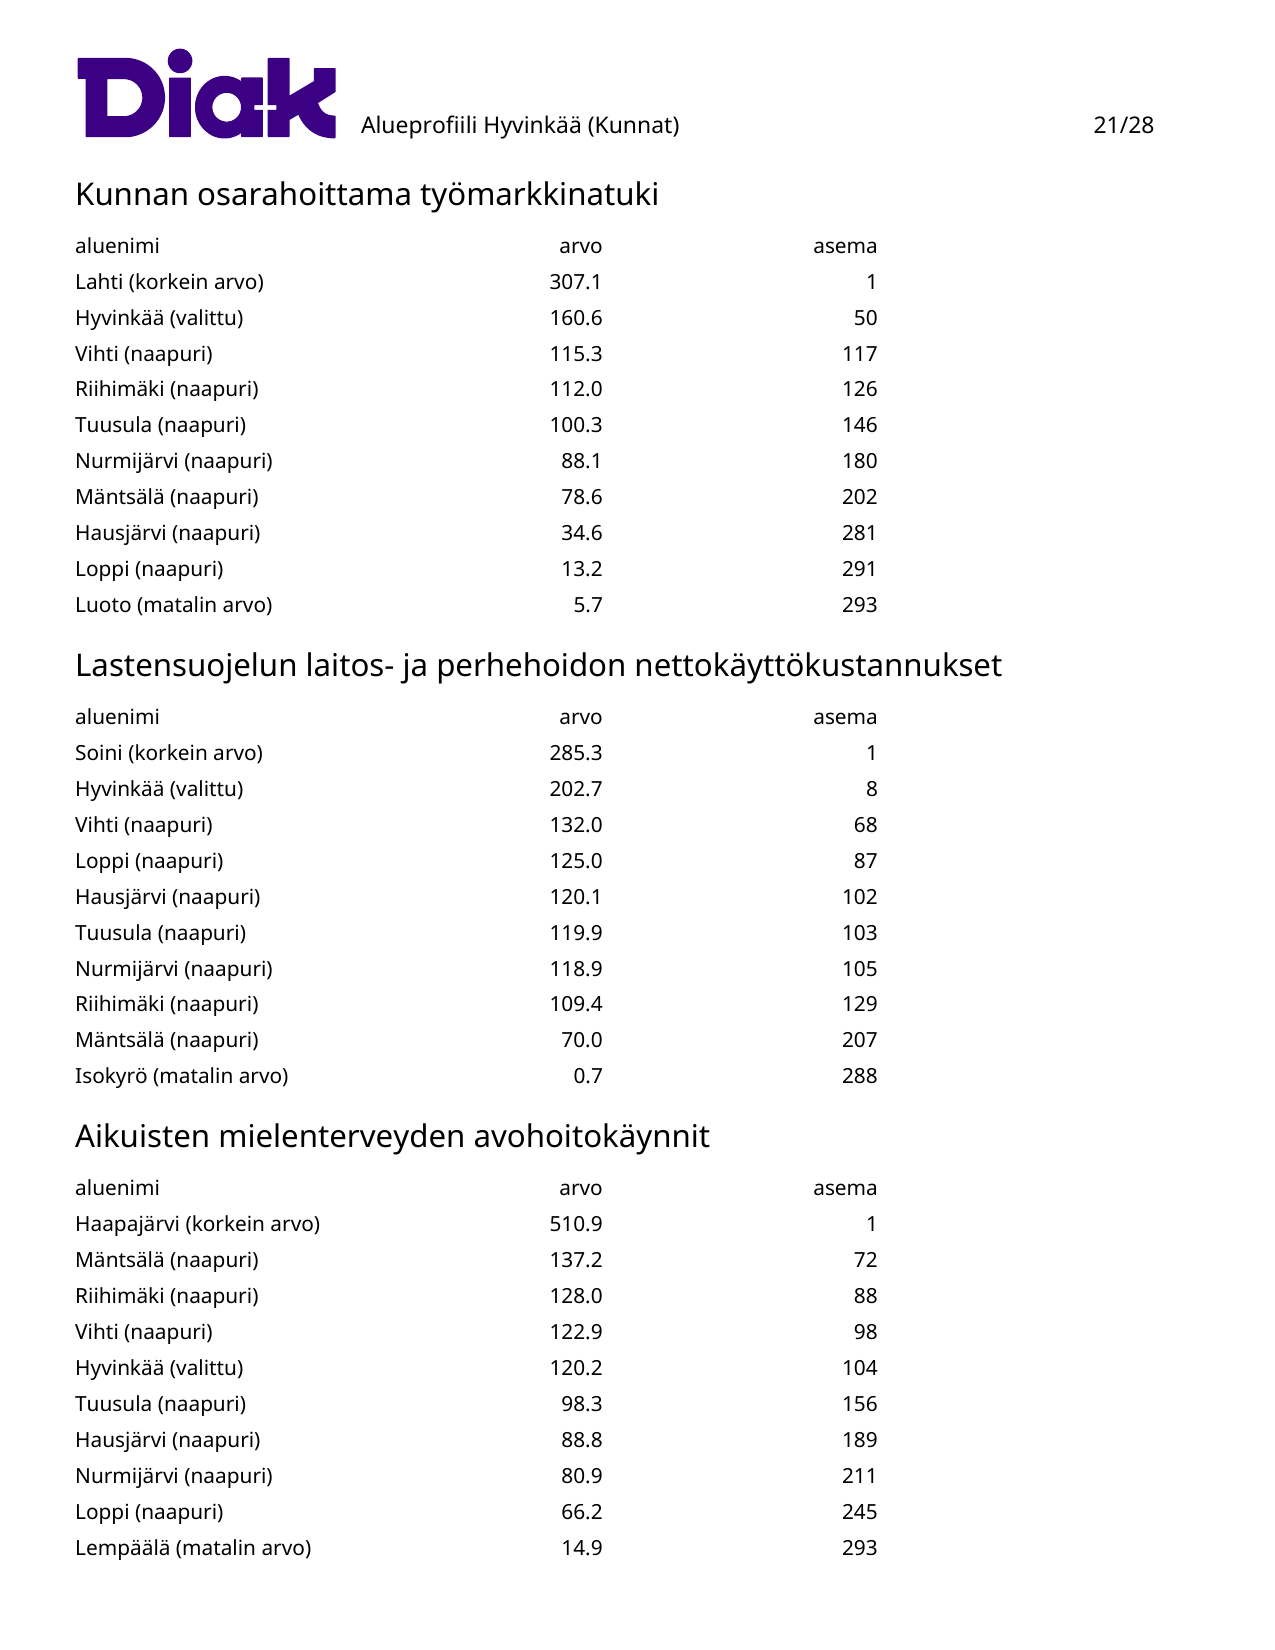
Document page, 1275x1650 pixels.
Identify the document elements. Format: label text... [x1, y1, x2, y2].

table_cell Hausjärvi (naapuri) [64, 1421, 339, 1457]
table_cell 109.4 [339, 986, 614, 1022]
table_cell 87 [614, 842, 889, 878]
table_cell Nurmijärvi (naapuri) [64, 950, 339, 986]
table_cell 66.2 [339, 1493, 614, 1529]
table_cell 98.3 [339, 1385, 614, 1421]
table_cell Mäntsälä (naapuri) [64, 479, 339, 514]
table_cell 103 [614, 914, 889, 950]
table_cell Hyvinkää (valittu) [64, 299, 339, 335]
table_cell Vihti (naapuri) [64, 335, 339, 371]
table_cell 0.7 [339, 1058, 614, 1094]
table_cell Loppi (naapuri) [64, 551, 339, 586]
table_cell 293 [614, 586, 889, 622]
table_cell 115.3 [339, 335, 614, 371]
table_cell Hausjärvi (naapuri) [64, 878, 339, 914]
table_cell 104 [614, 1349, 889, 1385]
table_cell Nurmijärvi (naapuri) [64, 443, 339, 479]
table_header asema [614, 698, 889, 734]
table_cell 285.3 [339, 734, 614, 770]
table_cell Vihti (naapuri) [64, 1313, 339, 1349]
table_header arvo [339, 698, 614, 734]
table_cell Tuusula (naapuri) [64, 407, 339, 443]
table_cell 117 [614, 335, 889, 371]
table_cell 98 [614, 1313, 889, 1349]
table_cell 88.1 [339, 443, 614, 479]
table_cell Haapajärvi (korkein arvo) [64, 1206, 339, 1241]
table_cell 102 [614, 878, 889, 914]
table_cell Riihimäki (naapuri) [64, 371, 339, 407]
table_cell 5.7 [339, 586, 614, 622]
table_cell Isokyrö (matalin arvo) [64, 1058, 339, 1094]
table_cell 112.0 [339, 371, 614, 407]
subtitle Kunnan osarahoittama työmarkkinatuki [75, 172, 1200, 214]
table_cell Lempäälä (matalin arvo) [64, 1529, 339, 1565]
table_header asema [614, 227, 889, 263]
table_cell 119.9 [339, 914, 614, 950]
table_cell 1 [614, 263, 889, 299]
table_cell Hyvinkää (valittu) [64, 770, 339, 806]
table_cell 88 [614, 1278, 889, 1313]
table_header arvo [339, 1170, 614, 1206]
table_cell Loppi (naapuri) [64, 842, 339, 878]
table_cell 128.0 [339, 1278, 614, 1313]
table_cell 156 [614, 1385, 889, 1421]
table_cell Hausjärvi (naapuri) [64, 515, 339, 551]
table_cell 510.9 [339, 1206, 614, 1241]
table_cell 211 [614, 1457, 889, 1493]
table_cell Nurmijärvi (naapuri) [64, 1457, 339, 1493]
table_cell 126 [614, 371, 889, 407]
table_cell 146 [614, 407, 889, 443]
table_cell 100.3 [339, 407, 614, 443]
table_cell Riihimäki (naapuri) [64, 1278, 339, 1313]
table_cell 8 [614, 770, 889, 806]
table_header aluenimi [64, 698, 339, 734]
table_cell Vihti (naapuri) [64, 806, 339, 842]
table_cell Riihimäki (naapuri) [64, 986, 339, 1022]
table_cell 105 [614, 950, 889, 986]
table_cell 180 [614, 443, 889, 479]
table_cell 122.9 [339, 1313, 614, 1349]
table_cell 78.6 [339, 479, 614, 514]
table_cell 132.0 [339, 806, 614, 842]
table_header arvo [339, 227, 614, 263]
subtitle Aikuisten mielenterveyden avohoitokäynnit [75, 1114, 1200, 1157]
table_cell 88.8 [339, 1421, 614, 1457]
table_cell 120.2 [339, 1349, 614, 1385]
table_cell 1 [614, 1206, 889, 1241]
table_cell 129 [614, 986, 889, 1022]
table_cell 189 [614, 1421, 889, 1457]
table_cell 202.7 [339, 770, 614, 806]
table_cell Hyvinkää (valittu) [64, 1349, 339, 1385]
table_cell Tuusula (naapuri) [64, 1385, 339, 1421]
table_cell 291 [614, 551, 889, 586]
table_header aluenimi [64, 227, 339, 263]
table_cell 80.9 [339, 1457, 614, 1493]
table_header asema [614, 1170, 889, 1206]
table_cell 160.6 [339, 299, 614, 335]
table_cell 1 [614, 734, 889, 770]
table_cell Tuusula (naapuri) [64, 914, 339, 950]
table_cell 14.9 [339, 1529, 614, 1565]
table_cell Lahti (korkein arvo) [64, 263, 339, 299]
table_cell 70.0 [339, 1022, 614, 1058]
table_cell Soini (korkein arvo) [64, 734, 339, 770]
table_cell 118.9 [339, 950, 614, 986]
table_cell 120.1 [339, 878, 614, 914]
table_cell Mäntsälä (naapuri) [64, 1022, 339, 1058]
table_cell 207 [614, 1022, 889, 1058]
table_cell Loppi (naapuri) [64, 1493, 339, 1529]
table_cell 202 [614, 479, 889, 514]
table_cell 288 [614, 1058, 889, 1094]
table_cell 137.2 [339, 1241, 614, 1277]
table_cell Luoto (matalin arvo) [64, 586, 339, 622]
table_cell 293 [614, 1529, 889, 1565]
table_cell 34.6 [339, 515, 614, 551]
table_cell 307.1 [339, 263, 614, 299]
table_cell 68 [614, 806, 889, 842]
table_header aluenimi [64, 1170, 339, 1206]
subtitle Lastensuojelun laitos- ja perhehoidon nettokäyttökustannukset [75, 643, 1200, 686]
table_cell 245 [614, 1493, 889, 1529]
table_cell 72 [614, 1241, 889, 1277]
table_cell Mäntsälä (naapuri) [64, 1241, 339, 1277]
table_cell 125.0 [339, 842, 614, 878]
table_cell 281 [614, 515, 889, 551]
table_cell 50 [614, 299, 889, 335]
table_cell 13.2 [339, 551, 614, 586]
